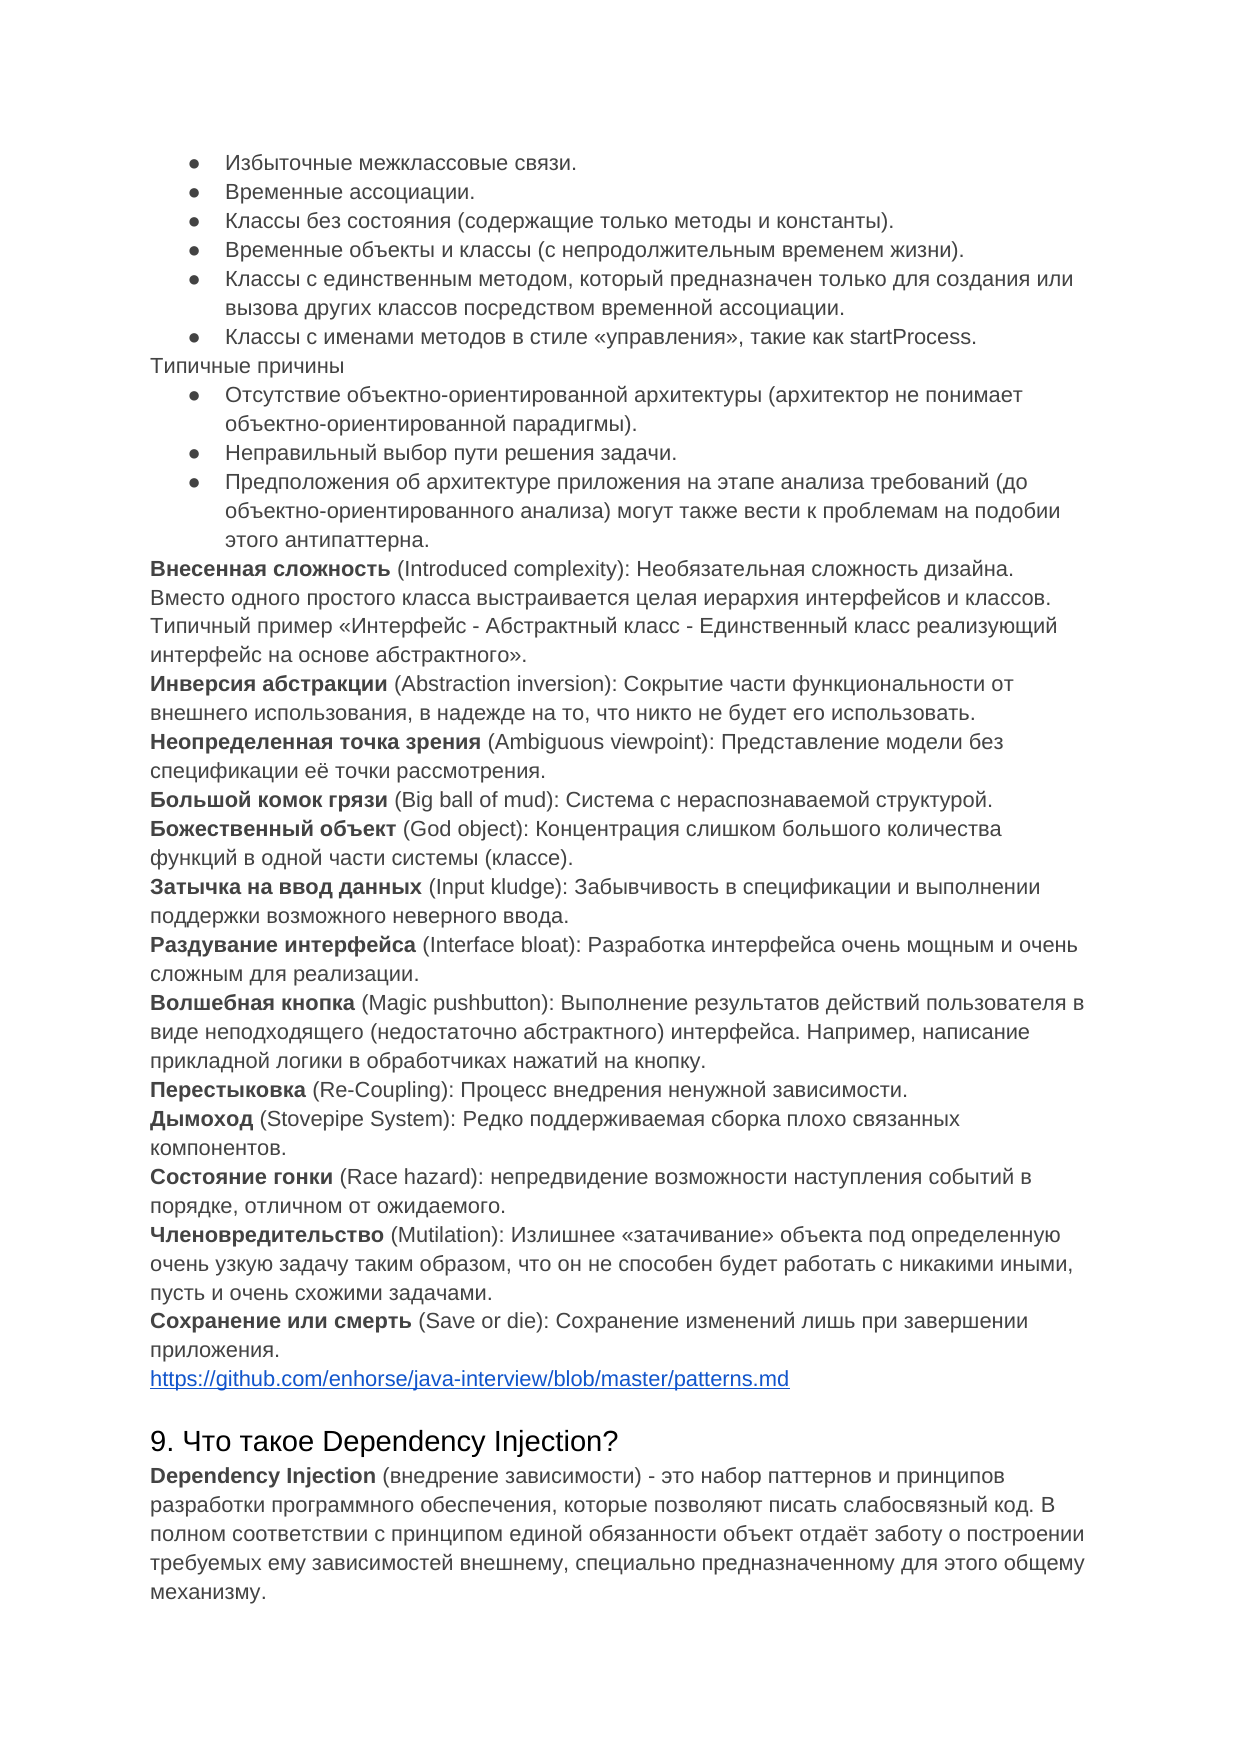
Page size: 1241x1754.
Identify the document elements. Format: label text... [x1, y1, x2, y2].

list Временные объекты и классы (с непродолжительным временем жизни). [187, 237, 1090, 262]
list Классы с единственным методом, который предназначен только для создания или вызова других классов посредством временной ассоциации. [187, 266, 1090, 320]
text Внесенная сложность (Introduced complexity): Необязательная сложность дизайна. Вместо одного простого класса выстраивается целая иерархия интерфейсов и классов. Типичный пример «Интерфейс - Абстрактный класс - Единственный класс реализующий интерфейс на основе абстрактного». [150, 555, 1090, 667]
text Инверсия абстракции (Abstraction inversion): Сокрытие части функциональности от внешнего использования, в надежде на то, что никто не будет его использовать. [150, 671, 1090, 725]
text Типичные причины [150, 353, 1090, 378]
list Неправильный выбор пути решения задачи. [187, 439, 1090, 465]
text Перестыковка (Re-Coupling): Процесс внедрения ненужной зависимости. [150, 1077, 1090, 1102]
text Дымоход (Stovepipe System): Редко поддерживаемая сборка плохо связанных компонентов. [150, 1106, 1090, 1160]
list Избыточные межклассовые связи. [187, 150, 1090, 175]
text https://github.com/enhorse/java-interview/blob/master/patterns.md [150, 1366, 1090, 1391]
list Классы с именами методов в стиле «управления», такие как startProcess. [187, 324, 1090, 349]
text Волшебная кнопка (Magic pushbutton): Выполнение результатов действий пользователя в виде неподходящего (недостаточно абстрактного) интерфейса. Например, написание прикладной логики в обработчиках нажатий на кнопку. [150, 990, 1090, 1073]
text Членовредительство (Mutilation): Излишнее «затачивание» объекта под определенную очень узкую задачу таким образом, что он не способен будет работать с никакими иными, пусть и очень схожими задачами. [150, 1221, 1090, 1304]
list Временные ассоциации. [187, 179, 1090, 204]
list Классы без состояния (содержащие только методы и константы). [187, 208, 1090, 233]
list Отсутствие объектно-ориентированной архитектуры (архитектор не понимает объектно-ориентированной парадигмы). [187, 382, 1090, 436]
text Божественный объект (God object): Концентрация слишком большого количества функций в одной части системы (классе). [150, 816, 1090, 870]
text 9. Что такое Dependency Injection? [150, 1424, 1090, 1458]
text Сохранение или смерть (Save or die): Сохранение изменений лишь при завершении приложения. [150, 1308, 1090, 1362]
text Затычка на ввод данных (Input kludge): Забывчивость в спецификации и выполнении поддержки возможного неверного ввода. [150, 874, 1090, 928]
text Dependency Injection (внедрение зависимости) - это набор паттернов и принципов разработки программного обеспечения, которые позволяют писать слабосвязный код. В полном соответствии с принципом единой обязанности объект отдаёт заботу о построении требуемых ему зависимостей внешнему, специально предназначенному для этого общему механизму. [150, 1463, 1090, 1604]
text Неопределенная точка зрения (Ambiguous viewpoint): Представление модели без спецификации её точки рассмотрения. [150, 729, 1090, 783]
text Большой комок грязи (Big ball of mud): Система с нераспознаваемой структурой. [150, 787, 1090, 812]
list Предположения об архитектуре приложения на этапе анализа требований (до объектно-ориентированного анализа) могут также вести к проблемам на подобии этого антипаттерна. [187, 468, 1090, 552]
text Состояние гонки (Race hazard): непредвидение возможности наступления событий в порядке, отличном от ожидаемого. [150, 1163, 1090, 1218]
text Раздувание интерфейса (Interface bloat): Разработка интерфейса очень мощным и очень сложным для реализации. [150, 932, 1090, 986]
